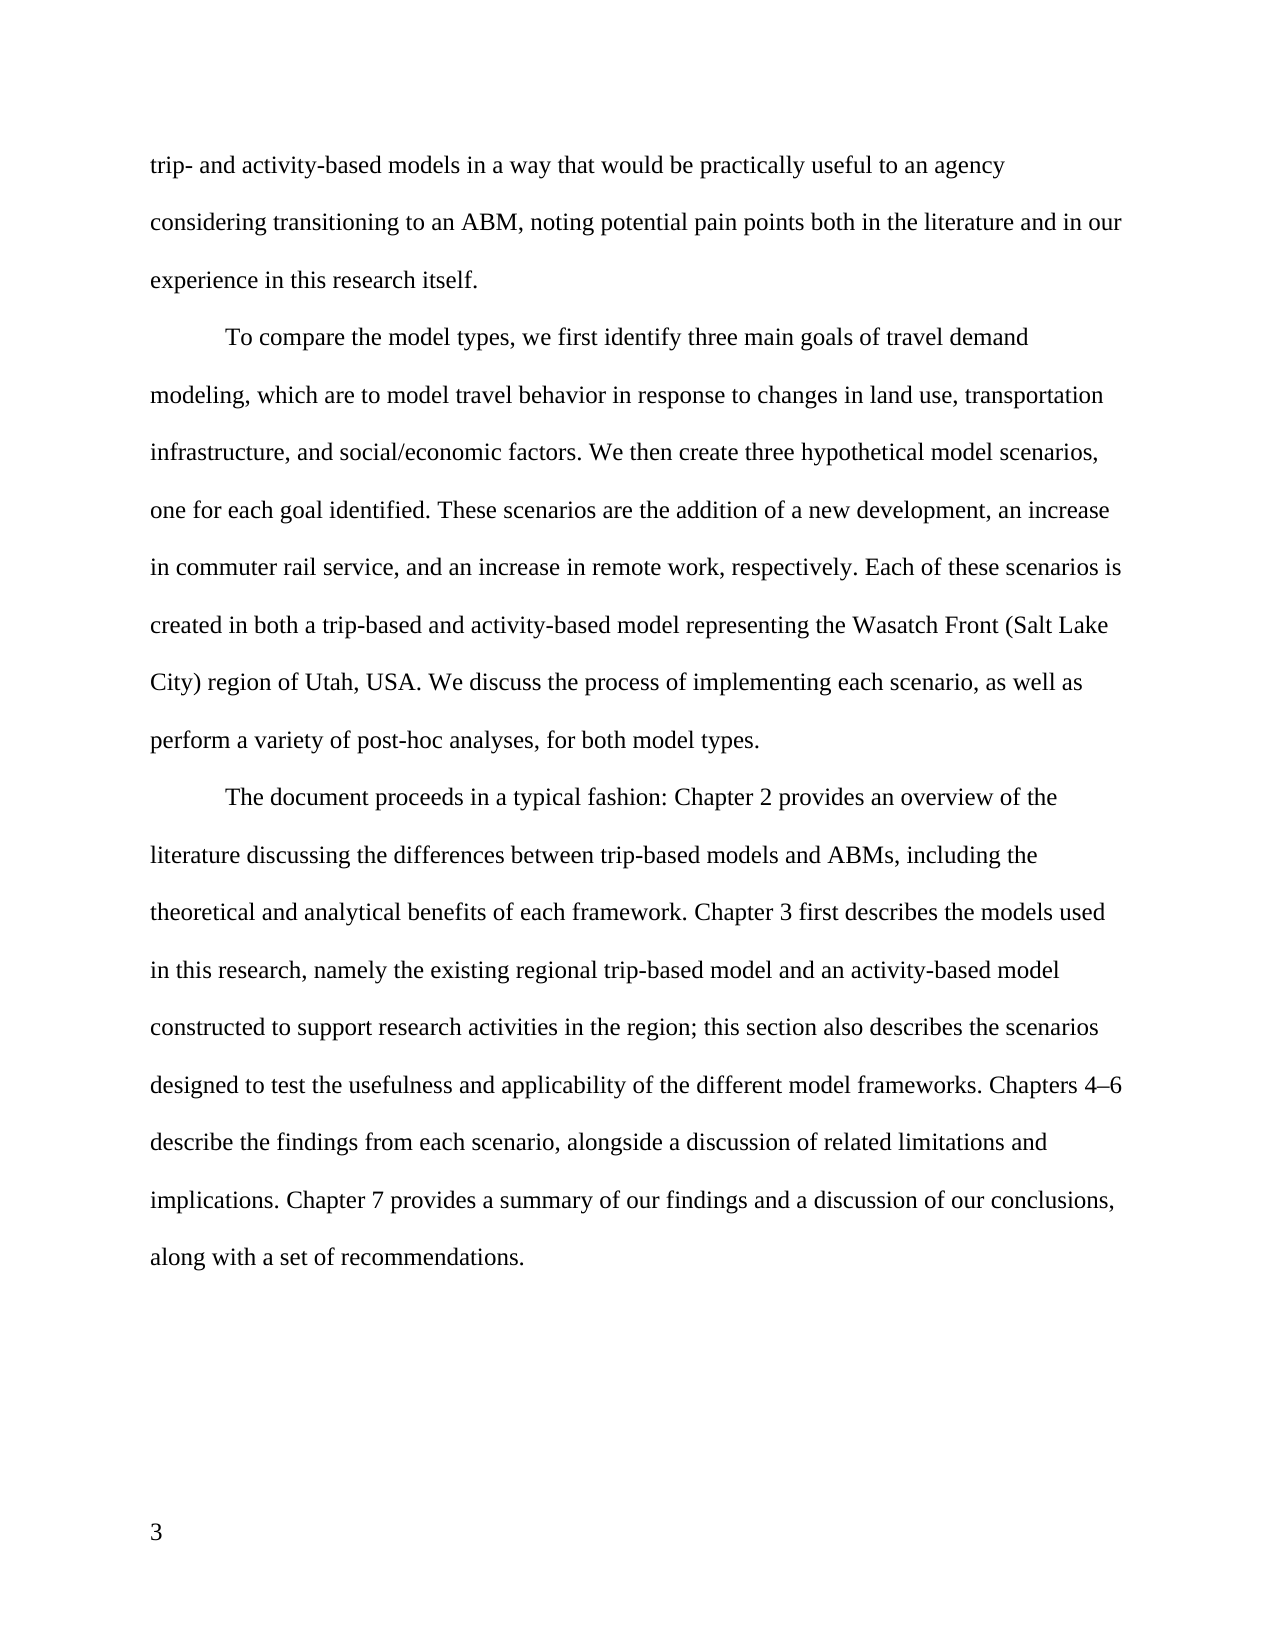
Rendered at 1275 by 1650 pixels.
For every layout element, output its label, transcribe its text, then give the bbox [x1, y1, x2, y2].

text To compare the model types, we first identify three main goals of travel demand modeling, which are to model travel behavior in response to changes in land use, transportation infrastructure, and social/economic factors. We then create three hypothetical model scenarios, one for each goal identified. These scenarios are the addition of a new development, an increase in commuter rail service, and an increase in remote work, respectively. Each of these scenarios is created in both a trip-based and activity-based model representing the Wasatch Front (Salt Lake City) region of Utah, USA. We discuss the process of implementing each scenario, as well as perform a variety of post-hoc analyses, for both model types. [150, 322, 1125, 754]
text The document proceeds in a typical fashion: Chapter 2 provides an overview of the literature discussing the differences between trip-based models and ABMs, including the theoretical and analytical benefits of each framework. Chapter 3 first describes the models used in this research, namely the existing regional trip-based model and an activity-based model constructed to support research activities in the region; this section also describes the scenarios designed to test the usefulness and applicability of the different model frameworks. Chapters 4–6 describe the findings from each scenario, alongside a discussion of related limitations and implications. Chapter 7 provides a summary of our findings and a discussion of our conclusions, along with a set of recommendations. [150, 782, 1125, 1271]
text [150, 150, 1125, 294]
